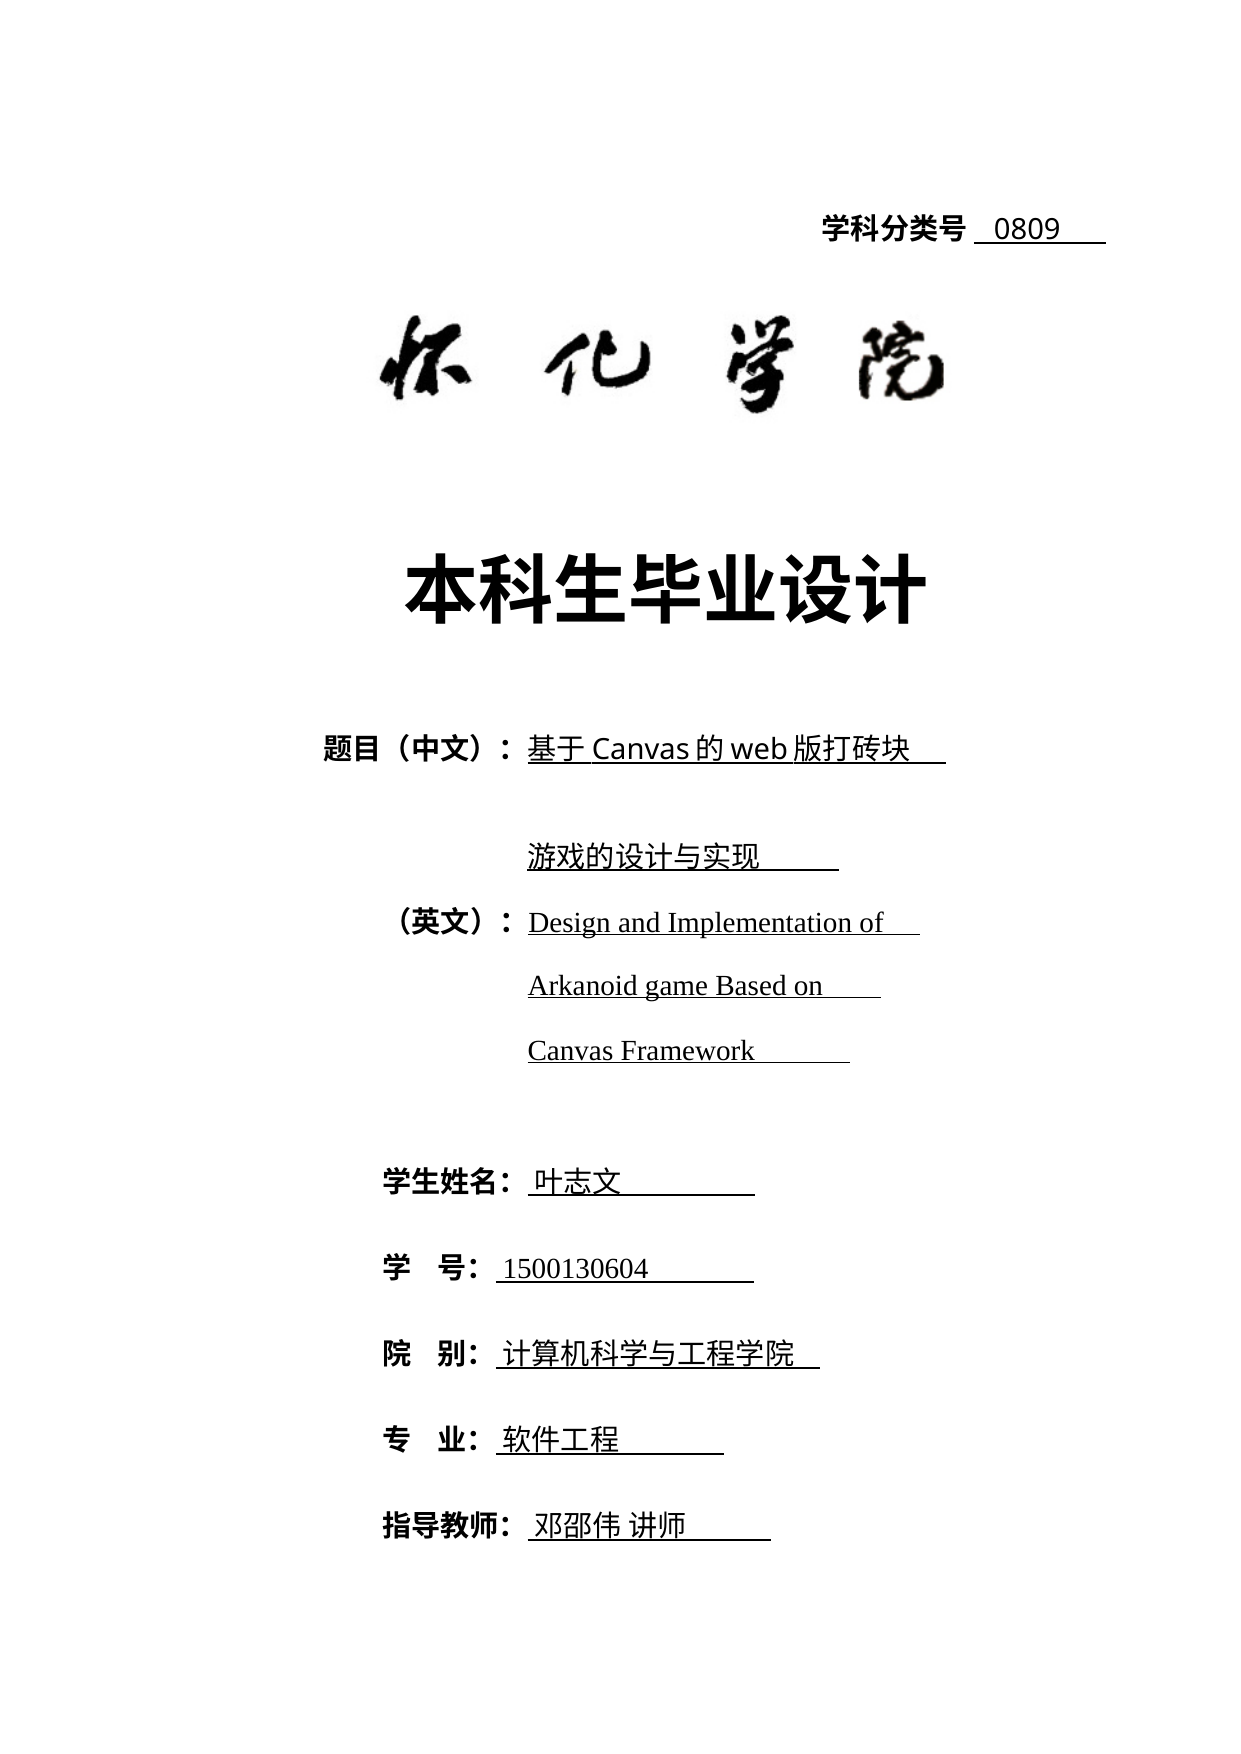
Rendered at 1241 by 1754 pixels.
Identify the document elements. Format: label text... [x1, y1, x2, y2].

text 本科生毕业设计 [177, 519, 1122, 649]
text 学生姓名： 叶志文 [265, 1147, 936, 1212]
text 学 号： 1500130604 [265, 1233, 936, 1298]
text （英文）：Design and Implementation of [177, 887, 1122, 952]
text Canvas Framework [440, 1017, 1122, 1082]
text 学科分类号 0809 [177, 194, 1122, 259]
text Arkanoid game Based on [440, 952, 1122, 1017]
text 题目（中文）：基于Canvas的web版打砖块 [265, 714, 1034, 779]
picture [316, 259, 1027, 465]
text 专 业： 软件工程 [265, 1405, 936, 1470]
text 指导教师： 邓邵伟 讲师 [265, 1491, 936, 1556]
text 游戏的设计与实现 [177, 822, 1122, 887]
text 院 别： 计算机科学与工程学院 [265, 1319, 936, 1384]
